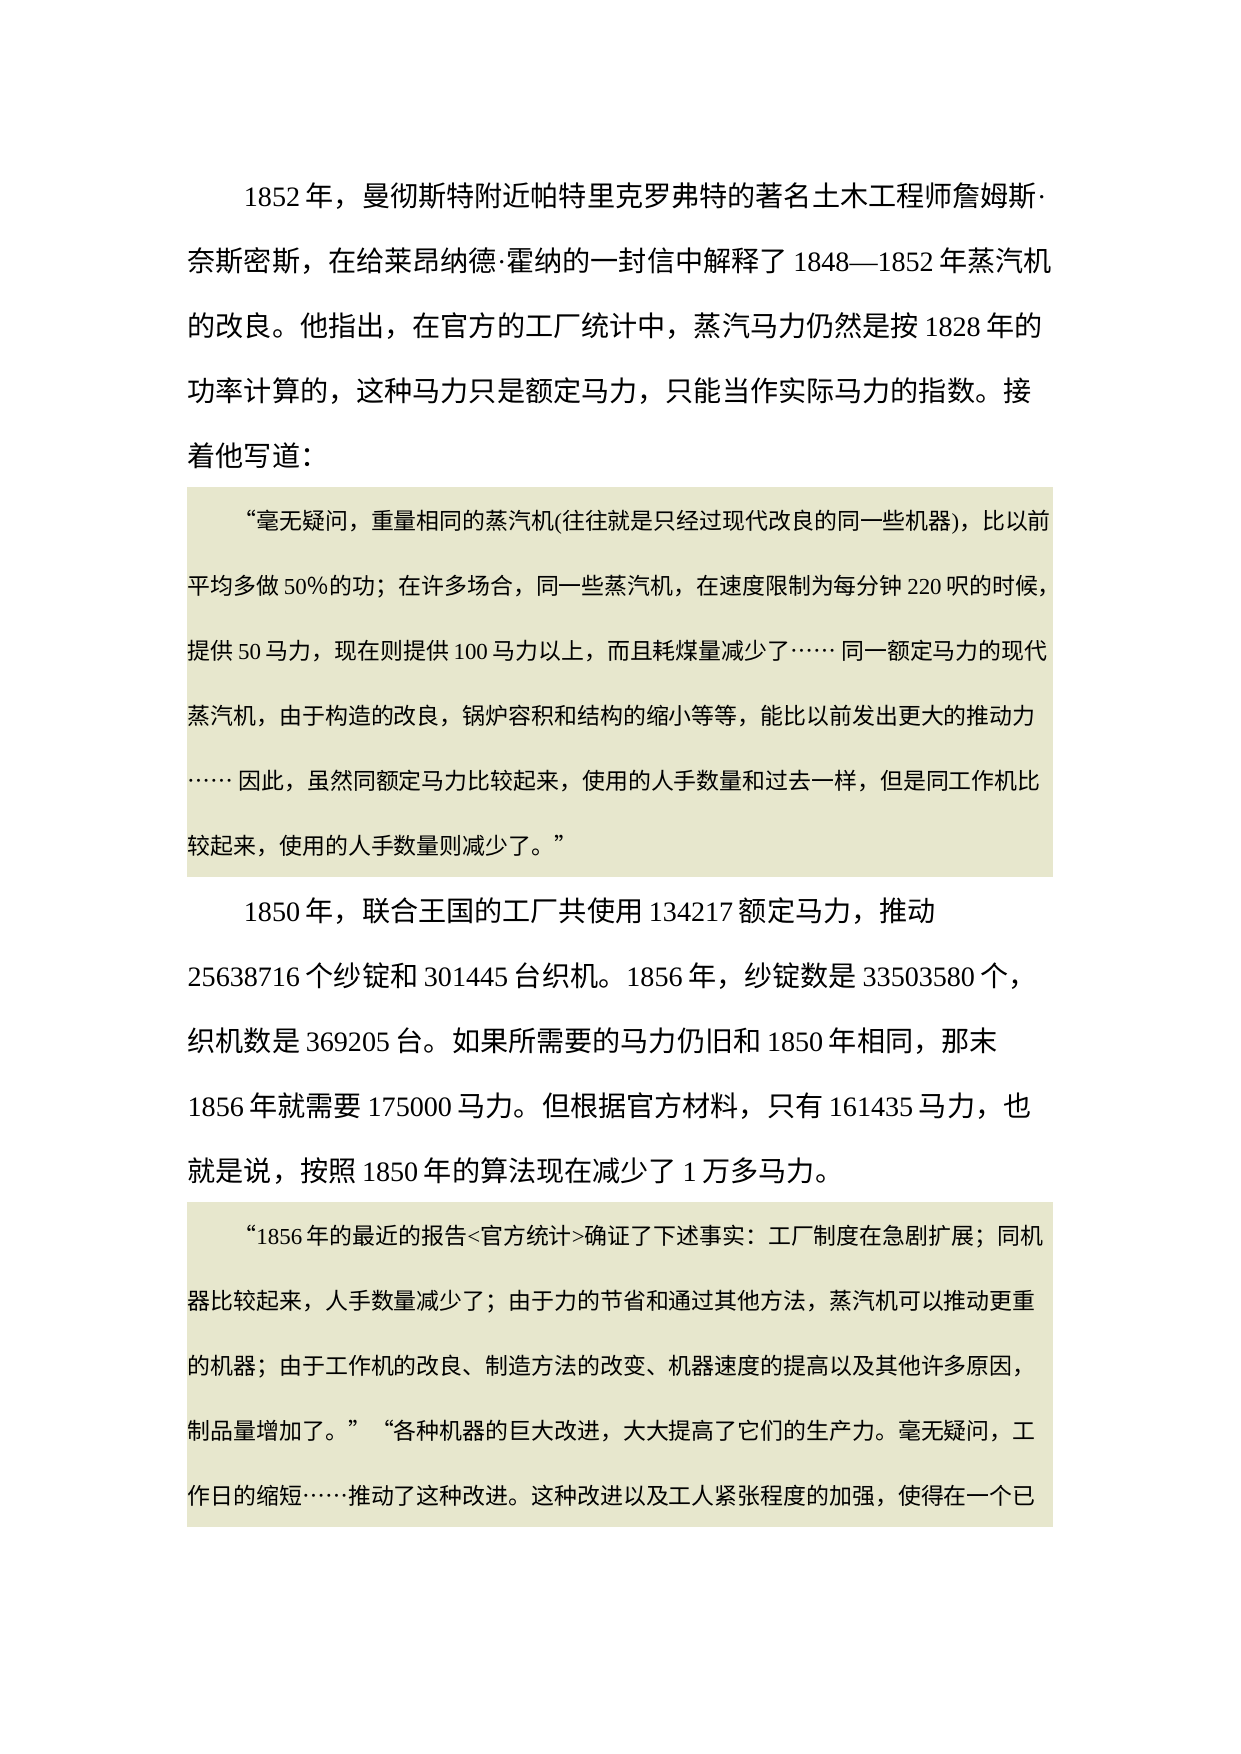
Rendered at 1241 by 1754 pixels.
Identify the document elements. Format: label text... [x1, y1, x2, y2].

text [187, 1202, 1053, 1527]
text “毫无疑问，重量相同的蒸汽机(往往就是只经过现代改良的同一些机器)，比以前平均多做50％的功；在许多场合，同一些蒸汽机，在速度限制为每分钟220呎的时候，提供50马力，现在则提供100马力以上，而且耗煤量减少了…… 同一额定马力的现代蒸汽机，由于构造的改良，锅炉容积和结构的缩小等等，能比以前发出更大的推动力…… 因此，虽然同额定马力比较起来，使用的人手数量和过去一样，但是同工作机比较起来，使用的人手数量则减少了。” [187, 487, 1053, 877]
text 1852年，曼彻斯特附近帕特里克罗弗特的著名土木工程师詹姆斯·奈斯密斯，在给莱昂纳德·霍纳的一封信中解释了1848—1852年蒸汽机的改良。他指出，在官方的工厂统计中，蒸汽马力仍然是按1828年的功率计算的，这种马力只是额定马力，只能当作实际马力的指数。接着他写道： [187, 162, 1053, 487]
text 1850年，联合王国的工厂共使用134217额定马力，推动25638716个纱锭和301445台织机。1856年，纱锭数是33503580个，织机数是369205台。如果所需要的马力仍旧和1850年相同，那末1856年就需要175000马力。但根据官方材料，只有161435马力，也就是说，按照1850年的算法现在减少了1万多马力。 [187, 877, 1053, 1202]
